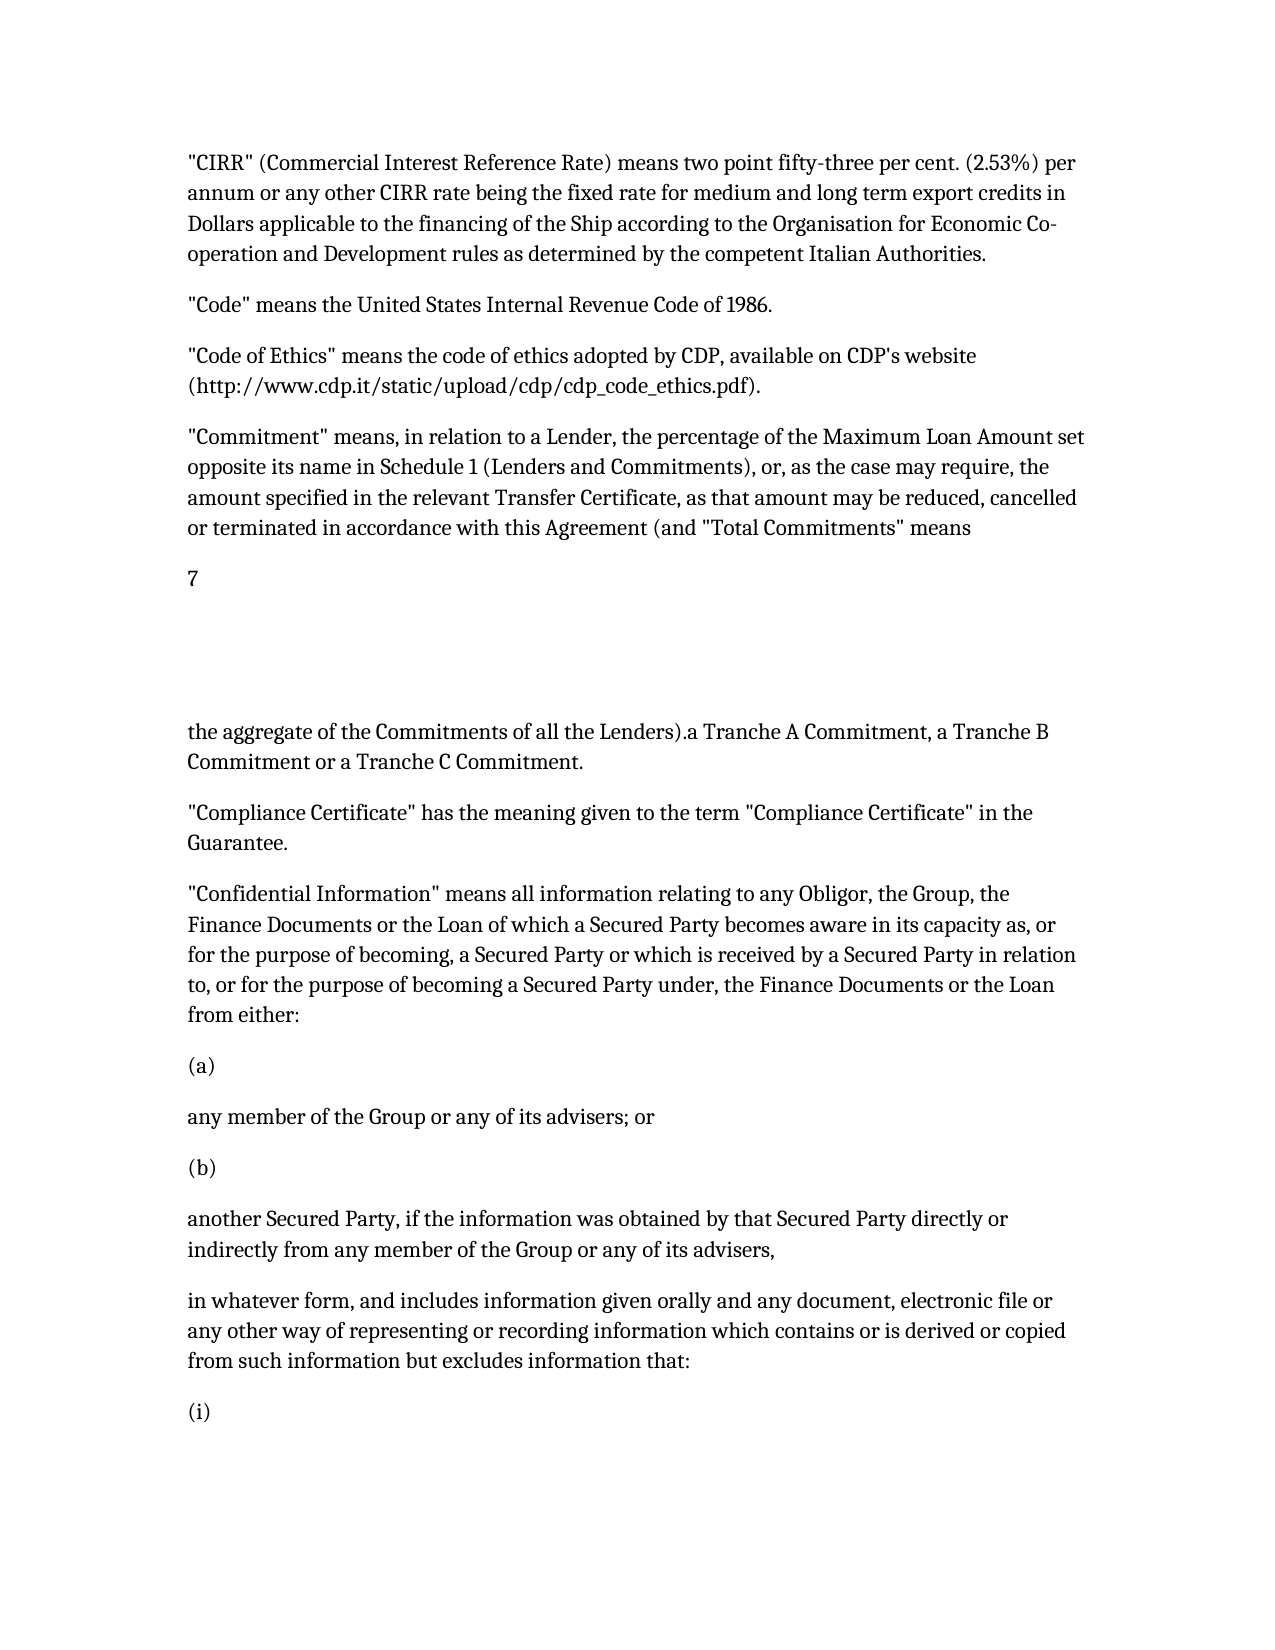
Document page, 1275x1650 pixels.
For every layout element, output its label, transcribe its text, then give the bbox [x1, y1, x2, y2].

text (b) [187, 1155, 1087, 1182]
text "CIRR" (Commercial Interest Reference Rate) means two point fifty-three per cent. (2.53%) per annum or any other CIRR rate being the fixed rate for medium and long term export credits in Dollars applicable to the financing of the Ship according to the Organisation for Economic Co-operation and Development rules as determined by the competent Italian Authorities. [187, 150, 1087, 267]
text "Commitment" means, in relation to a Lender, the percentage of the Maximum Loan Amount set opposite its name in Schedule 1 (Lenders and Commitments), or, as the case may require, the amount specified in the relevant Transfer Certificate, as that amount may be reduced, cancelled or terminated in accordance with this Agreement (and "Total Commitments" means [187, 424, 1087, 541]
text (a) [187, 1053, 1087, 1079]
text any member of the Group or any of its advisers; or [187, 1104, 1087, 1131]
text "Compliance Certificate" has the meaning given to the term "Compliance Certificate" in the Guarantee. [187, 800, 1087, 857]
text "Confidential Information" means all information relating to any Obligor, the Group, the Finance Documents or the Loan of which a Secured Party becomes aware in its capacity as, or for the purpose of becoming, a Secured Party or which is received by a Secured Party in relation to, or for the purpose of becoming a Secured Party under, the Finance Documents or the Loan from either: [187, 881, 1087, 1028]
text "Code of Ethics" means the code of ethics adopted by CDP, available on CDP's website (http://www.cdp.it/static/upload/cdp/cdp_code_ethics.pdf). [187, 343, 1087, 399]
text in whatever form, and includes information given orally and any document, electronic file or any other way of representing or recording information which contains or is derived or copied from such information but excludes information that: [187, 1287, 1087, 1374]
text (i) [187, 1399, 1087, 1425]
text "Code" means the United States Internal Revenue Code of 1986. [187, 292, 1087, 318]
text 7 [187, 566, 1087, 592]
text another Secured Party, if the information was obtained by that Secured Party directly or indirectly from any member of the Group or any of its advisers, [187, 1206, 1087, 1263]
text the aggregate of the Commitments of all the Lenders).a Tranche A Commitment, a Tranche B Commitment or a Tranche C Commitment. [187, 719, 1087, 775]
